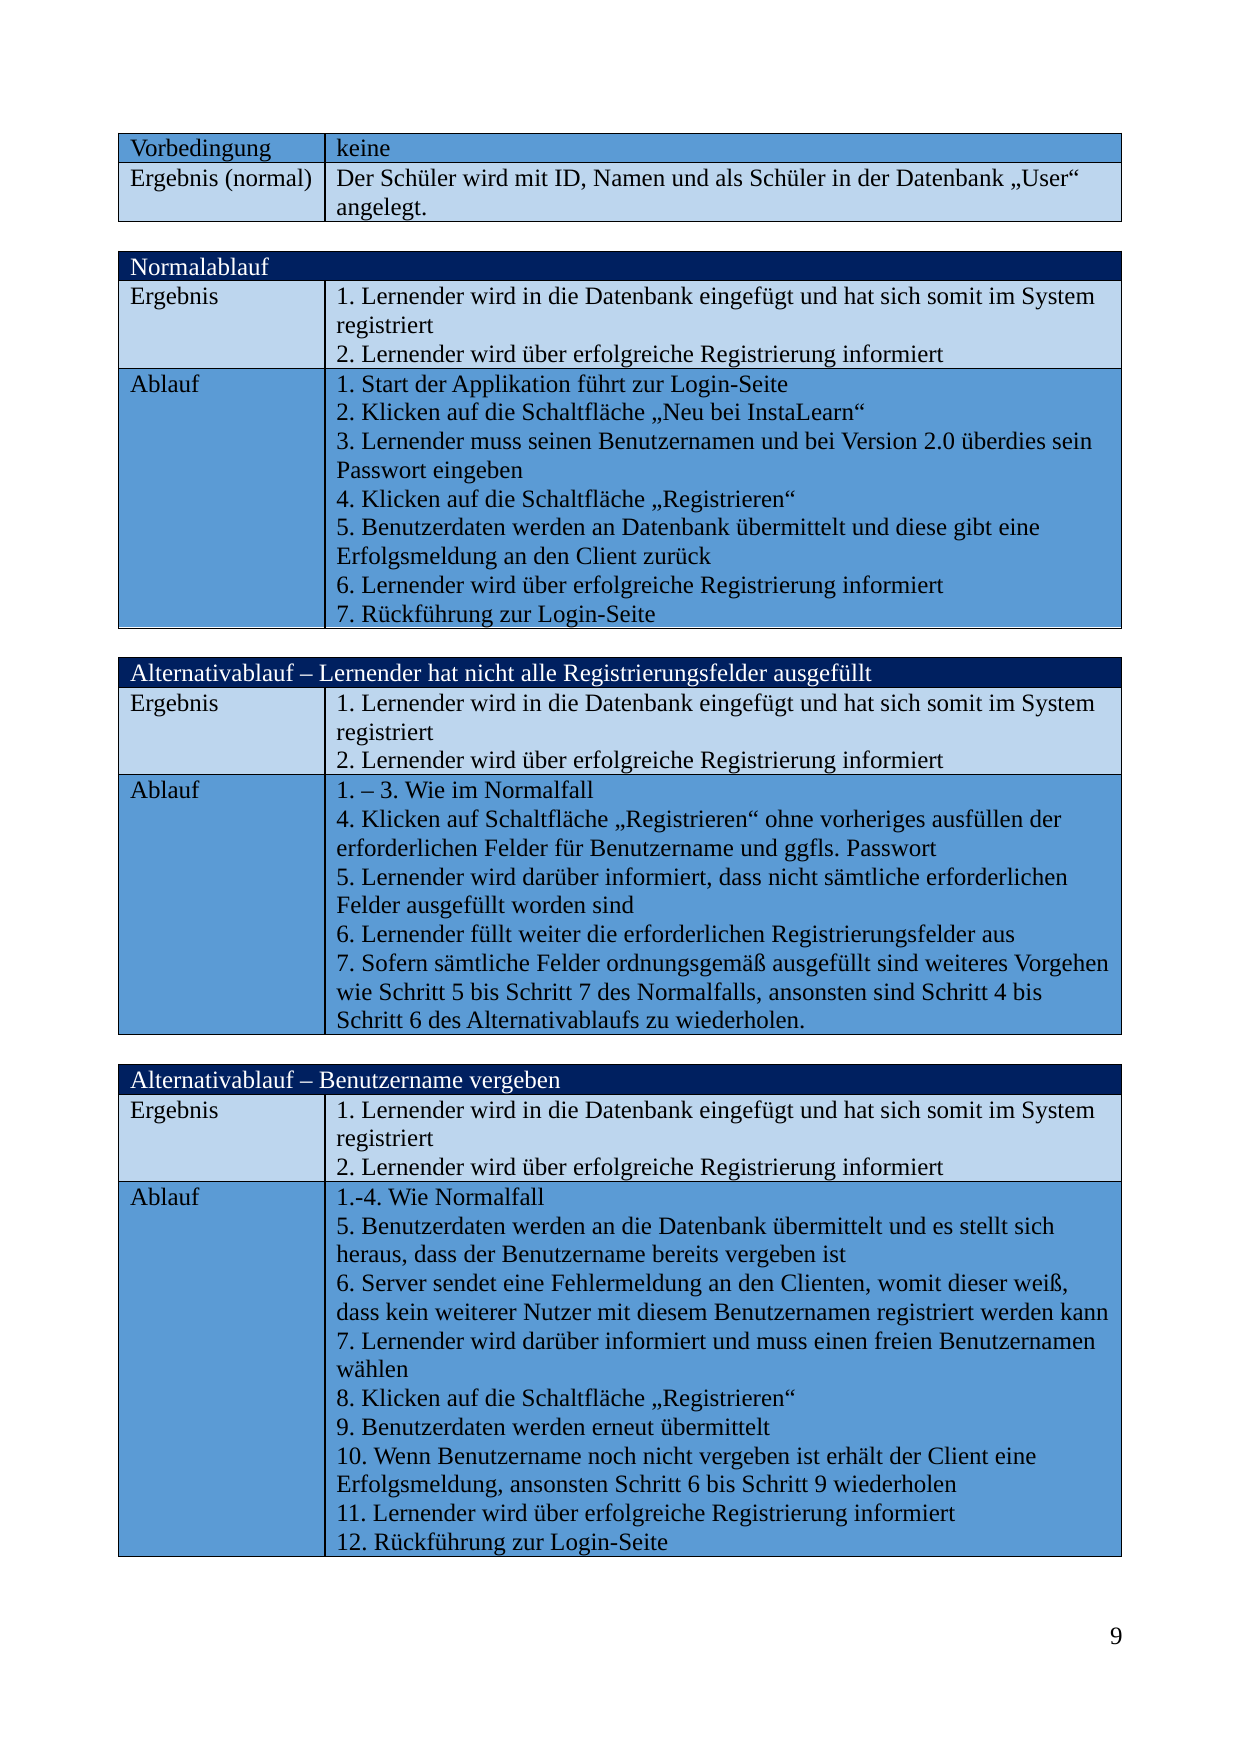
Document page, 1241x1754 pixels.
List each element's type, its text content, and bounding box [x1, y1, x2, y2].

table_cell Ergebnis (normal) [119, 163, 324, 221]
table_cell 1. Lernender wird in die Datenbank eingefügt und hat sich somit im System registriert 2. Lernender wird über erfolgreiche Registrierung informiert [326, 688, 1121, 774]
table_header Alternativablauf – Lernender hat nicht alle Registrierungsfelder ausgefüllt [119, 658, 1121, 687]
table_cell 1. Lernender wird in die Datenbank eingefügt und hat sich somit im System registriert 2. Lernender wird über erfolgreiche Registrierung informiert [326, 1095, 1121, 1181]
table_cell Ablauf [119, 369, 324, 627]
table_cell Ablauf [119, 1182, 324, 1556]
table_cell Ergebnis [119, 281, 324, 368]
table_cell Der Schüler wird mit ID, Namen und als Schüler in der Datenbank „User“ angelegt. [326, 163, 1121, 221]
table_cell Ergebnis [119, 1095, 324, 1181]
table_cell 1. Lernender wird in die Datenbank eingefügt und hat sich somit im System registriert 2. Lernender wird über erfolgreiche Registrierung informiert [326, 281, 1121, 368]
table_cell keine [326, 134, 1121, 162]
table_header Alternativablauf – Benutzername vergeben [119, 1065, 1121, 1094]
table_cell Vorbedingung [119, 134, 324, 162]
table_cell Ablauf [119, 775, 324, 1034]
table_cell 1. – 3. Wie im Normalfall 4. Klicken auf Schaltfläche „Registrieren“ ohne vorheriges ausfüllen der erforderlichen Felder für Benutzername und ggfls. Passwort 5. Lernender wird darüber informiert, dass nicht sämtliche erforderlichen Felder ausgefüllt worden sind 6. Lernender füllt weiter die erforderlichen Registrierungsfelder aus 7. Sofern sämtliche Felder ordnungsgemäß ausgefüllt sind weiteres Vorgehen wie Schritt 5 bis Schritt 7 des Normalfalls, ansonsten sind Schritt 4 bis Schritt 6 des Alternativablaufs zu wiederholen. [326, 775, 1121, 1034]
table_header Normalablauf [119, 252, 1121, 280]
table_cell 1. Start der Applikation führt zur Login-Seite 2. Klicken auf die Schaltfläche „Neu bei InstaLearn“ 3. Lernender muss seinen Benutzernamen und bei Version 2.0 überdies sein Passwort eingeben 4. Klicken auf die Schaltfläche „Registrieren“ 5. Benutzerdaten werden an Datenbank übermittelt und diese gibt eine Erfolgsmeldung an den Client zurück 6. Lernender wird über erfolgreiche Registrierung informiert 7. Rückführung zur Login-Seite [326, 369, 1121, 627]
table_cell Ergebnis [119, 688, 324, 774]
